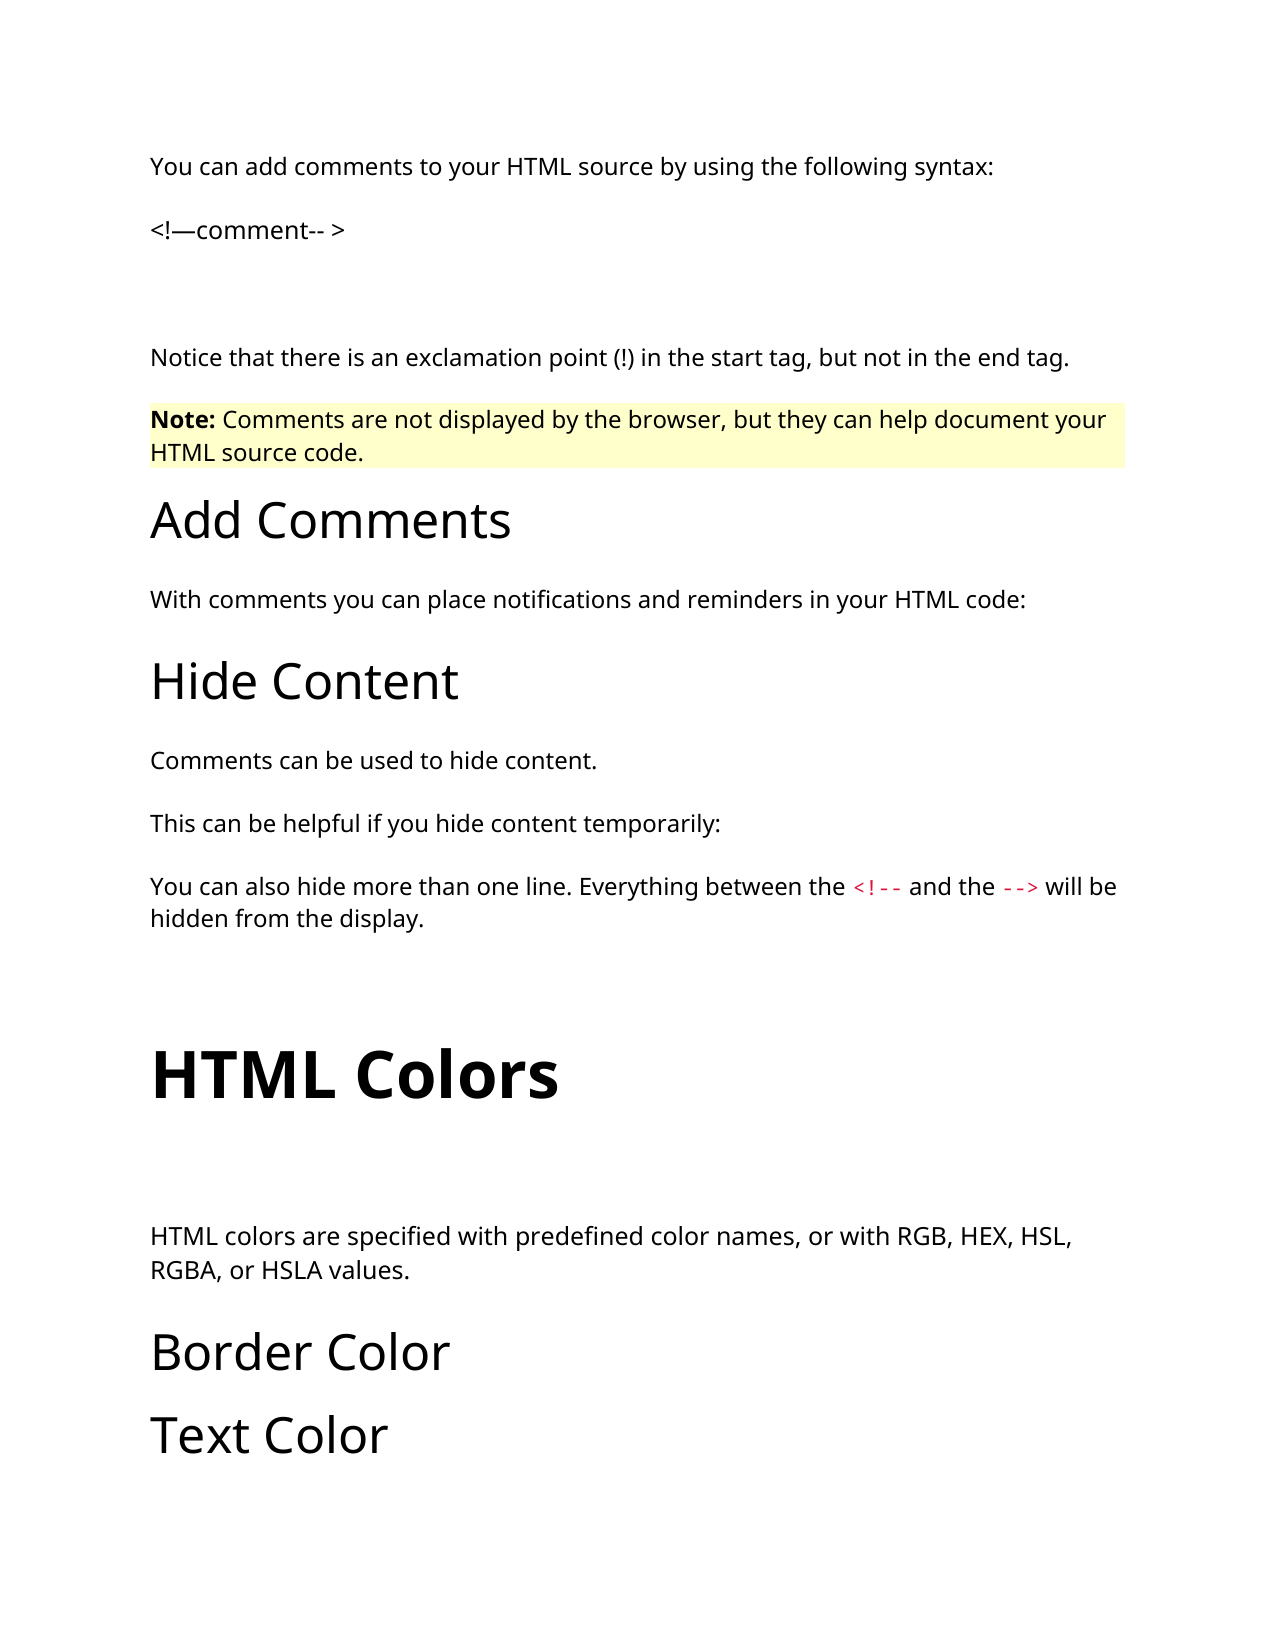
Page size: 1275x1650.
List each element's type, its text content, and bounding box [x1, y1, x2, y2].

subtitle Hide Content [150, 646, 1125, 714]
text You can add comments to your HTML source by using the following syntax: [150, 150, 1125, 183]
subtitle Border Color [150, 1317, 1125, 1385]
text HTML colors are specified with predefined color names, or with RGB, HEX, HSL, RGBA, or HSLA values. [150, 1218, 1125, 1287]
text You can also hide more than one line. Everything between the <!-- and the --> will be hidden from the display. [425, 869, 1125, 934]
text Note: Comments are not displayed by the browser, but they can help document your HTML source code. [150, 403, 1125, 468]
subtitle Text Color [150, 1400, 1125, 1468]
text This can be helpful if you hide content temporarily: [150, 807, 1125, 839]
text With comments you can place notifications and reminders in your HTML code: [150, 583, 1125, 616]
subtitle HTML Colors [150, 1028, 1125, 1118]
subtitle Add Comments [150, 485, 1125, 553]
text Comments can be used to hide content. [150, 744, 1125, 777]
text Notice that there is an exclamation point (!) in the start tag, but not in the end tag. [150, 341, 1125, 373]
text <!—comment-- > [150, 213, 1125, 247]
